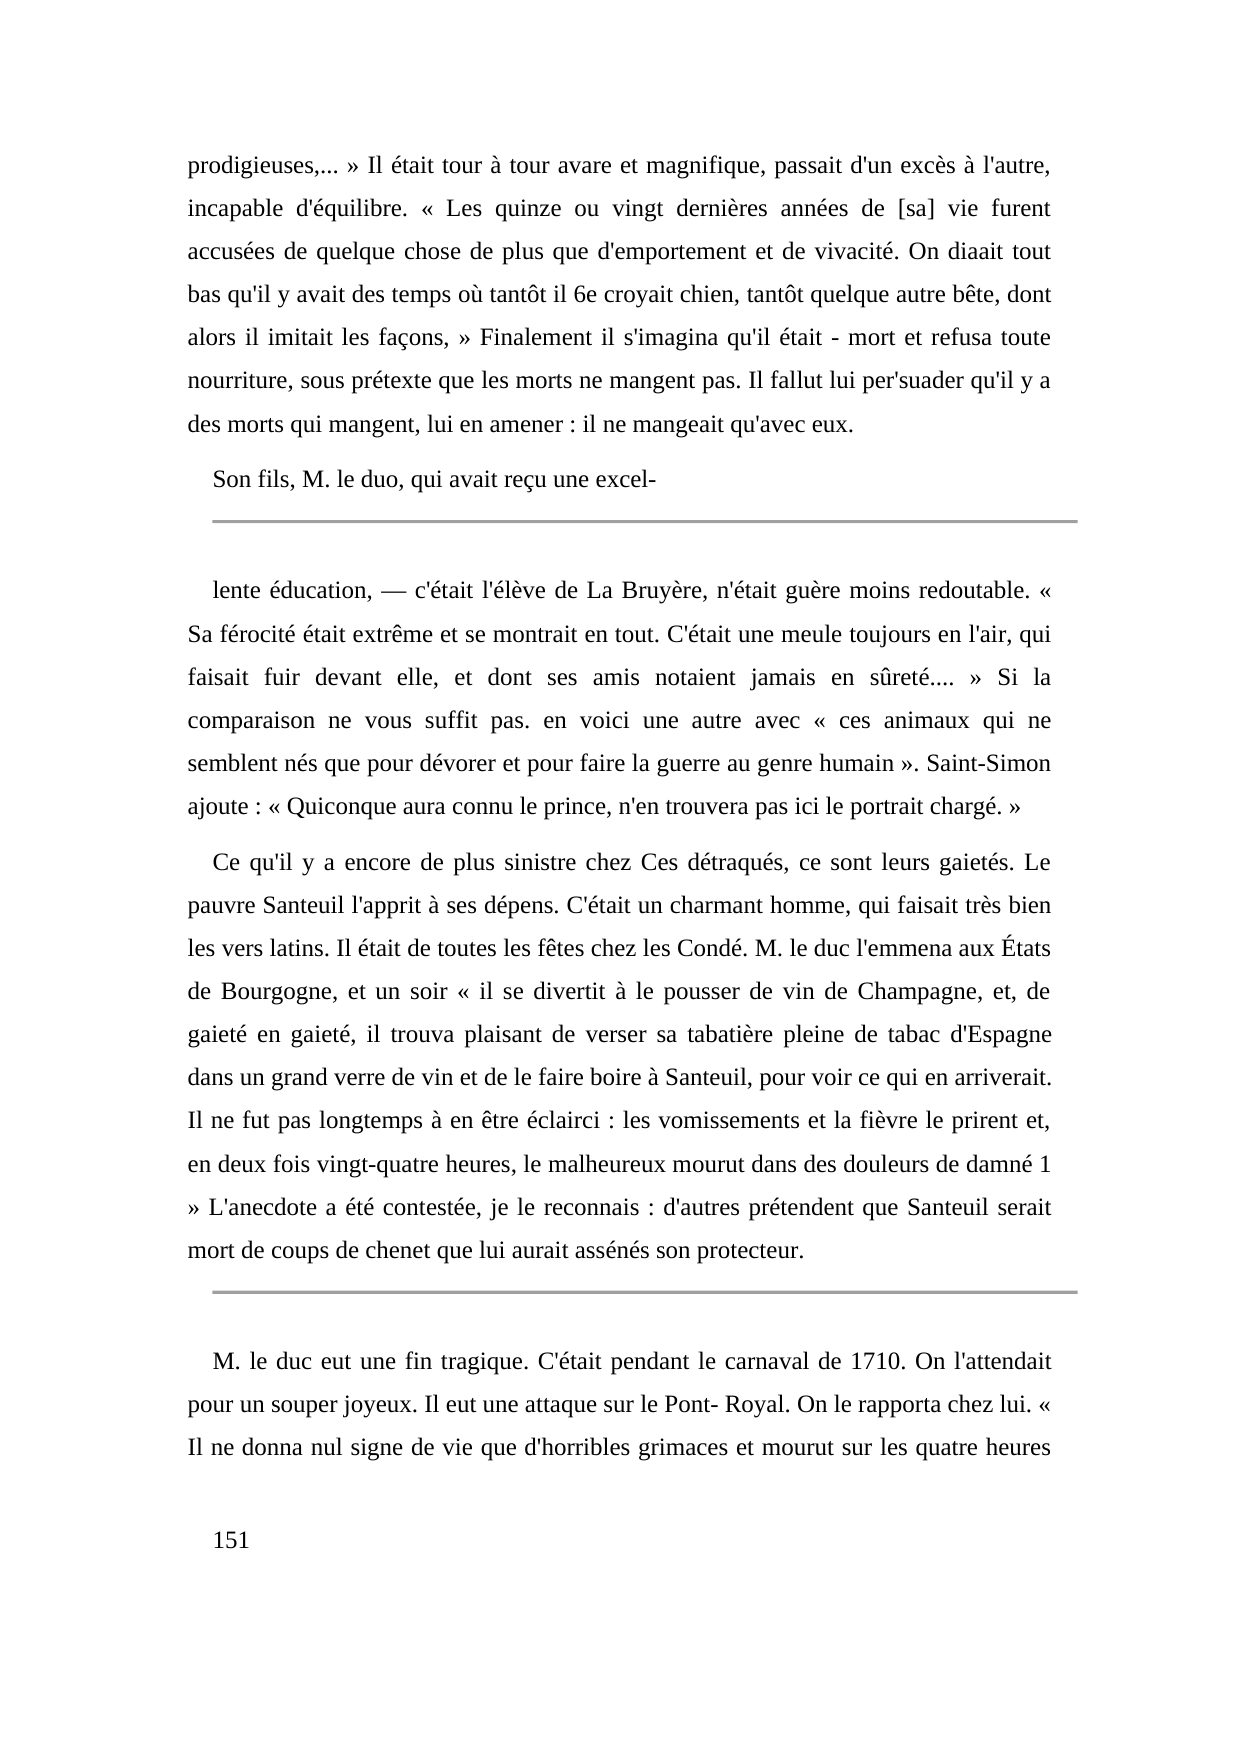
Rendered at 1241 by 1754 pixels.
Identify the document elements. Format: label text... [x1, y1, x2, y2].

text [187, 1346, 1053, 1461]
text lente éducation, — c'était l'élève de La Bruyère, n'était guère moins redoutable. « Sa férocité était extrême et se montrait en tout. C'était une meule toujours en l'air, qui faisait fuir devant elle, et dont ses amis notaient jamais en sûreté.... » Si la comparaison ne vous suffit pas. en voici une autre avec « ces animaux qui ne semblent nés que pour dévorer et pour faire la guerre au genre humain ». Saint-Simon ajoute : « Quiconque aura connu le prince, n'en trouvera pas ici le portrait chargé. » [187, 576, 1053, 820]
text Ce qu'il y a encore de plus sinistre chez Ces détraqués, ce sont leurs gaietés. Le pauvre Santeuil l'apprit à ses dépens. C'était un charmant homme, qui faisait très bien les vers latins. Il était de toutes les fêtes chez les Condé. M. le duc l'emmena aux États de Bourgogne, et un soir « il se divertit à le pousser de vin de Champagne, et, de gaieté en gaieté, il trouva plaisant de verser sa tabatière pleine de tabac d'Espagne dans un grand verre de vin et de le faire boire à Santeuil, pour voir ce qui en arriverait. Il ne fut pas longtemps à en être éclairci : les vomissements et la fièvre le prirent et, en deux fois vingt-quatre heures, le malheureux mourut dans des douleurs de damné 1 » L'anecdote a été contestée, je le reconnais : d'autres prétendent que Santeuil serait mort de coups de chenet que lui aurait assénés son protecteur. [187, 847, 1053, 1264]
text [187, 150, 1053, 437]
text Son fils, M. le duo, qui avait reçu une excel- [187, 464, 1053, 493]
